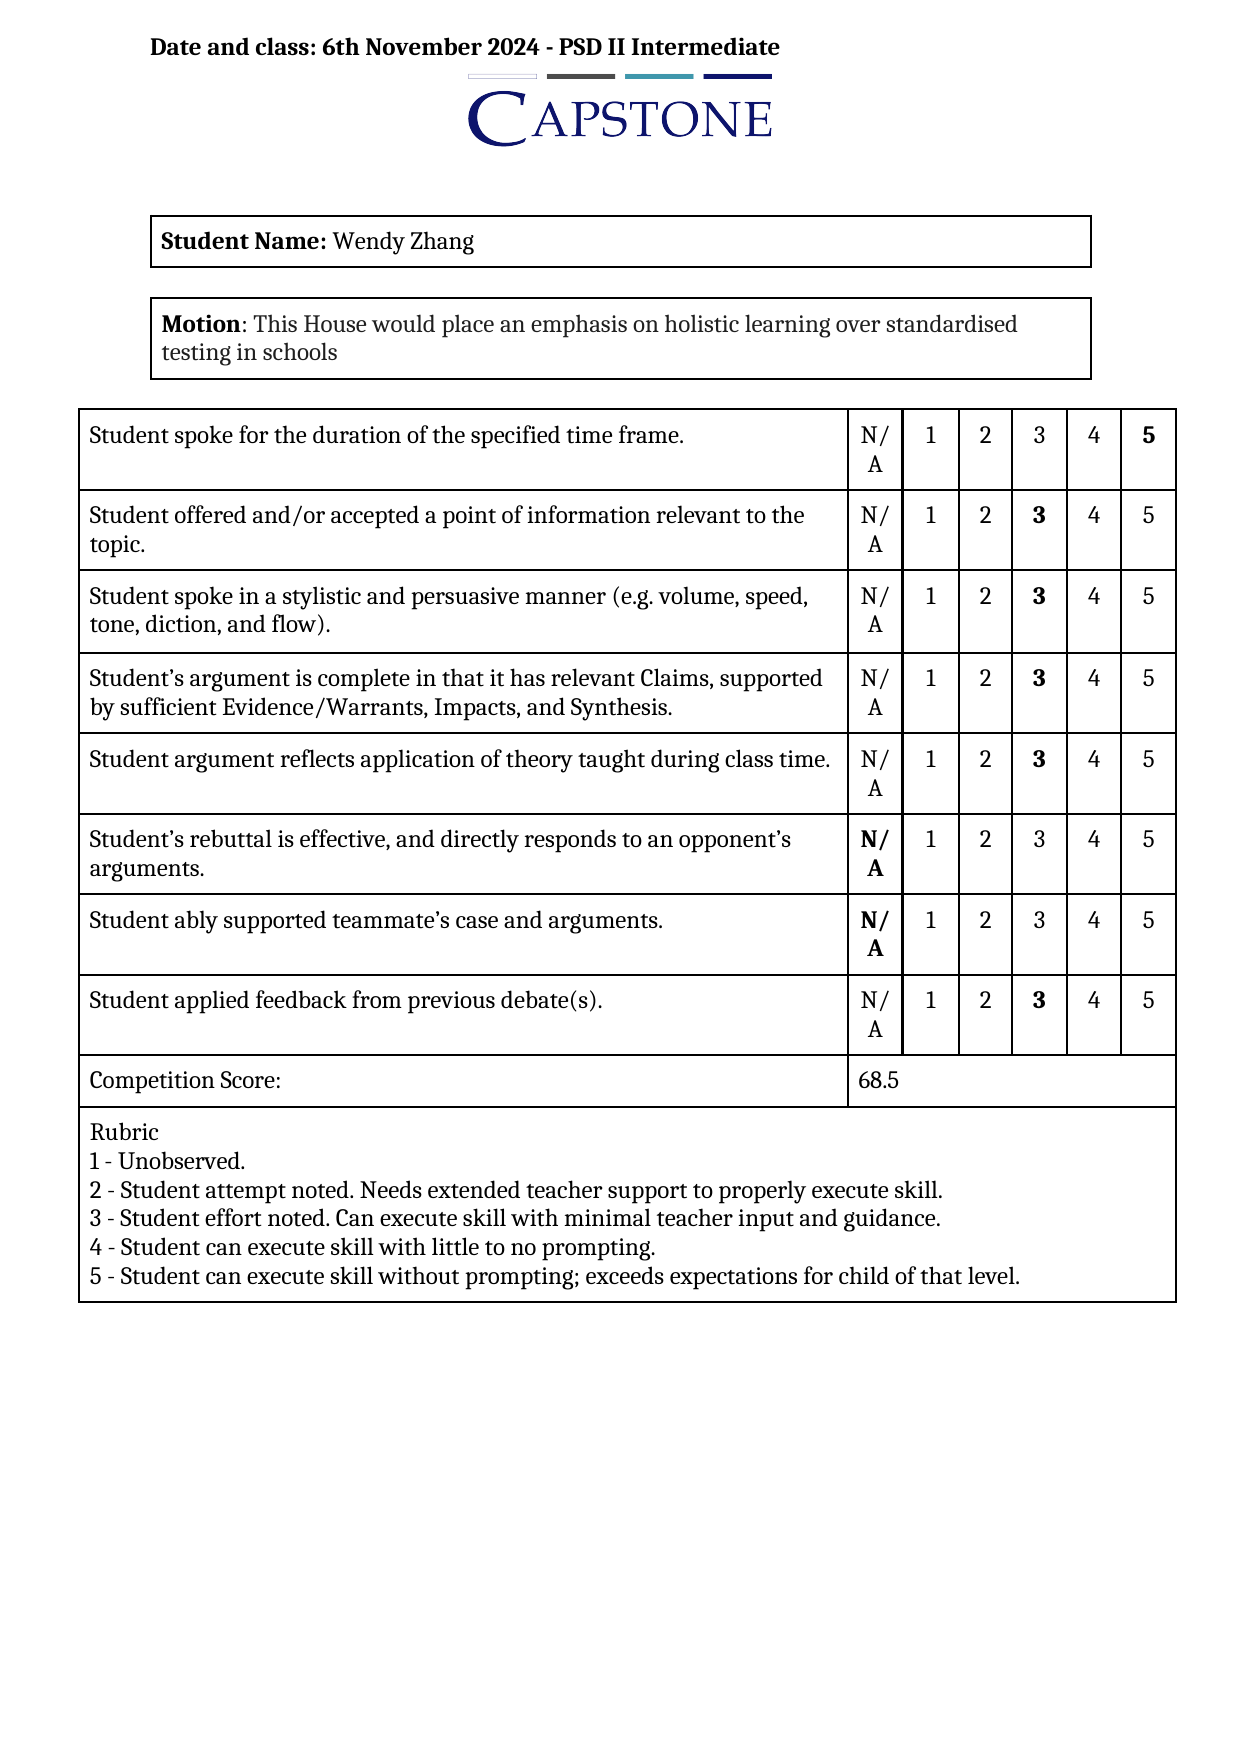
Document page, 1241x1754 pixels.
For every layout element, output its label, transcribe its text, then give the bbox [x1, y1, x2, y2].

table_cell Student’s argument is complete in that it has relevant Claims, supported by sufficient Evidence/Warrants, Impacts, and Synthesis. [80, 654, 847, 732]
table_cell Student applied feedback from previous debate(s). [80, 976, 847, 1054]
table_cell Student spoke in a stylistic and persuasive manner (e.g. volume, speed, tone, diction, and flow). [80, 571, 847, 652]
table_cell 4 [1068, 571, 1120, 652]
table_cell 5 [1122, 895, 1175, 973]
table_cell N/A [849, 734, 901, 813]
table_cell 3 [1013, 734, 1066, 813]
table_cell 2 [960, 571, 1011, 652]
table_cell Competition Score: [80, 1056, 847, 1106]
table_cell 68.5 [849, 1056, 1175, 1106]
table_cell 5 [1122, 815, 1175, 893]
table_cell 2 [960, 734, 1011, 813]
table_header Motion: This House would place an emphasis on holistic learning over standardised testing in schools [152, 299, 1090, 377]
table_cell N/A [849, 895, 901, 973]
table_cell 2 [960, 654, 1011, 732]
table_header Student spoke for the duration of the specified time frame. [80, 410, 847, 489]
table_header 4 [1068, 410, 1120, 489]
table_cell 3 [1013, 976, 1066, 1054]
table_cell Student ably supported teammate’s case and arguments. [80, 895, 847, 973]
table_header N/A [849, 410, 901, 489]
table_cell 3 [1013, 491, 1066, 569]
table_cell 4 [1068, 976, 1120, 1054]
table_header Student Name: Wendy Zhang [152, 217, 1090, 266]
table_cell 1 [904, 654, 958, 732]
table_cell 5 [1122, 571, 1175, 652]
table_header 5 [1122, 410, 1175, 489]
table_cell 5 [1122, 654, 1175, 732]
table_cell N/A [849, 491, 901, 569]
table_cell N/A [849, 654, 901, 732]
table_cell 5 [1122, 976, 1175, 1054]
table_header 3 [1013, 410, 1066, 489]
table_cell Student argument reflects application of theory taught during class time. [80, 734, 847, 813]
table_header 1 [904, 410, 958, 489]
table_cell 3 [1013, 571, 1066, 652]
table_cell 1 [904, 976, 958, 1054]
table_cell 2 [960, 976, 1011, 1054]
table_cell 1 [904, 491, 958, 569]
table_cell 2 [960, 491, 1011, 569]
table_cell 4 [1068, 815, 1120, 893]
table_cell 3 [1013, 654, 1066, 732]
table_cell 4 [1068, 654, 1120, 732]
table_cell 5 [1122, 734, 1175, 813]
table_cell 1 [904, 571, 958, 652]
table_cell 1 [904, 895, 958, 973]
table_cell N/A [849, 571, 901, 652]
table_cell N/A [849, 815, 901, 893]
table_cell Student’s rebuttal is effective, and directly responds to an opponent’s arguments. [80, 815, 847, 893]
table_cell Rubric 1 - Unobserved. 2 - Student attempt noted. Needs extended teacher support to properly execute skill. 3 - Student effort noted. Can execute skill with minimal teacher input and guidance. 4 - Student can execute skill with little to no prompting. 5 - Student can execute skill without prompting; exceeds expectations for child of that level. [80, 1108, 1175, 1301]
picture [460, 66, 781, 153]
table_cell 2 [960, 815, 1011, 893]
table_header 2 [960, 410, 1011, 489]
table_cell 2 [960, 895, 1011, 973]
table_cell 4 [1068, 895, 1120, 973]
table_cell Student offered and/or accepted a point of information relevant to the topic. [80, 491, 847, 569]
table_cell 1 [904, 734, 958, 813]
table_cell 1 [904, 815, 958, 893]
table_cell 4 [1068, 734, 1120, 813]
table_cell 4 [1068, 491, 1120, 569]
table_cell 3 [1013, 815, 1066, 893]
table_cell 3 [1013, 895, 1066, 973]
table_cell 5 [1122, 491, 1175, 569]
table_cell N/A [849, 976, 901, 1054]
